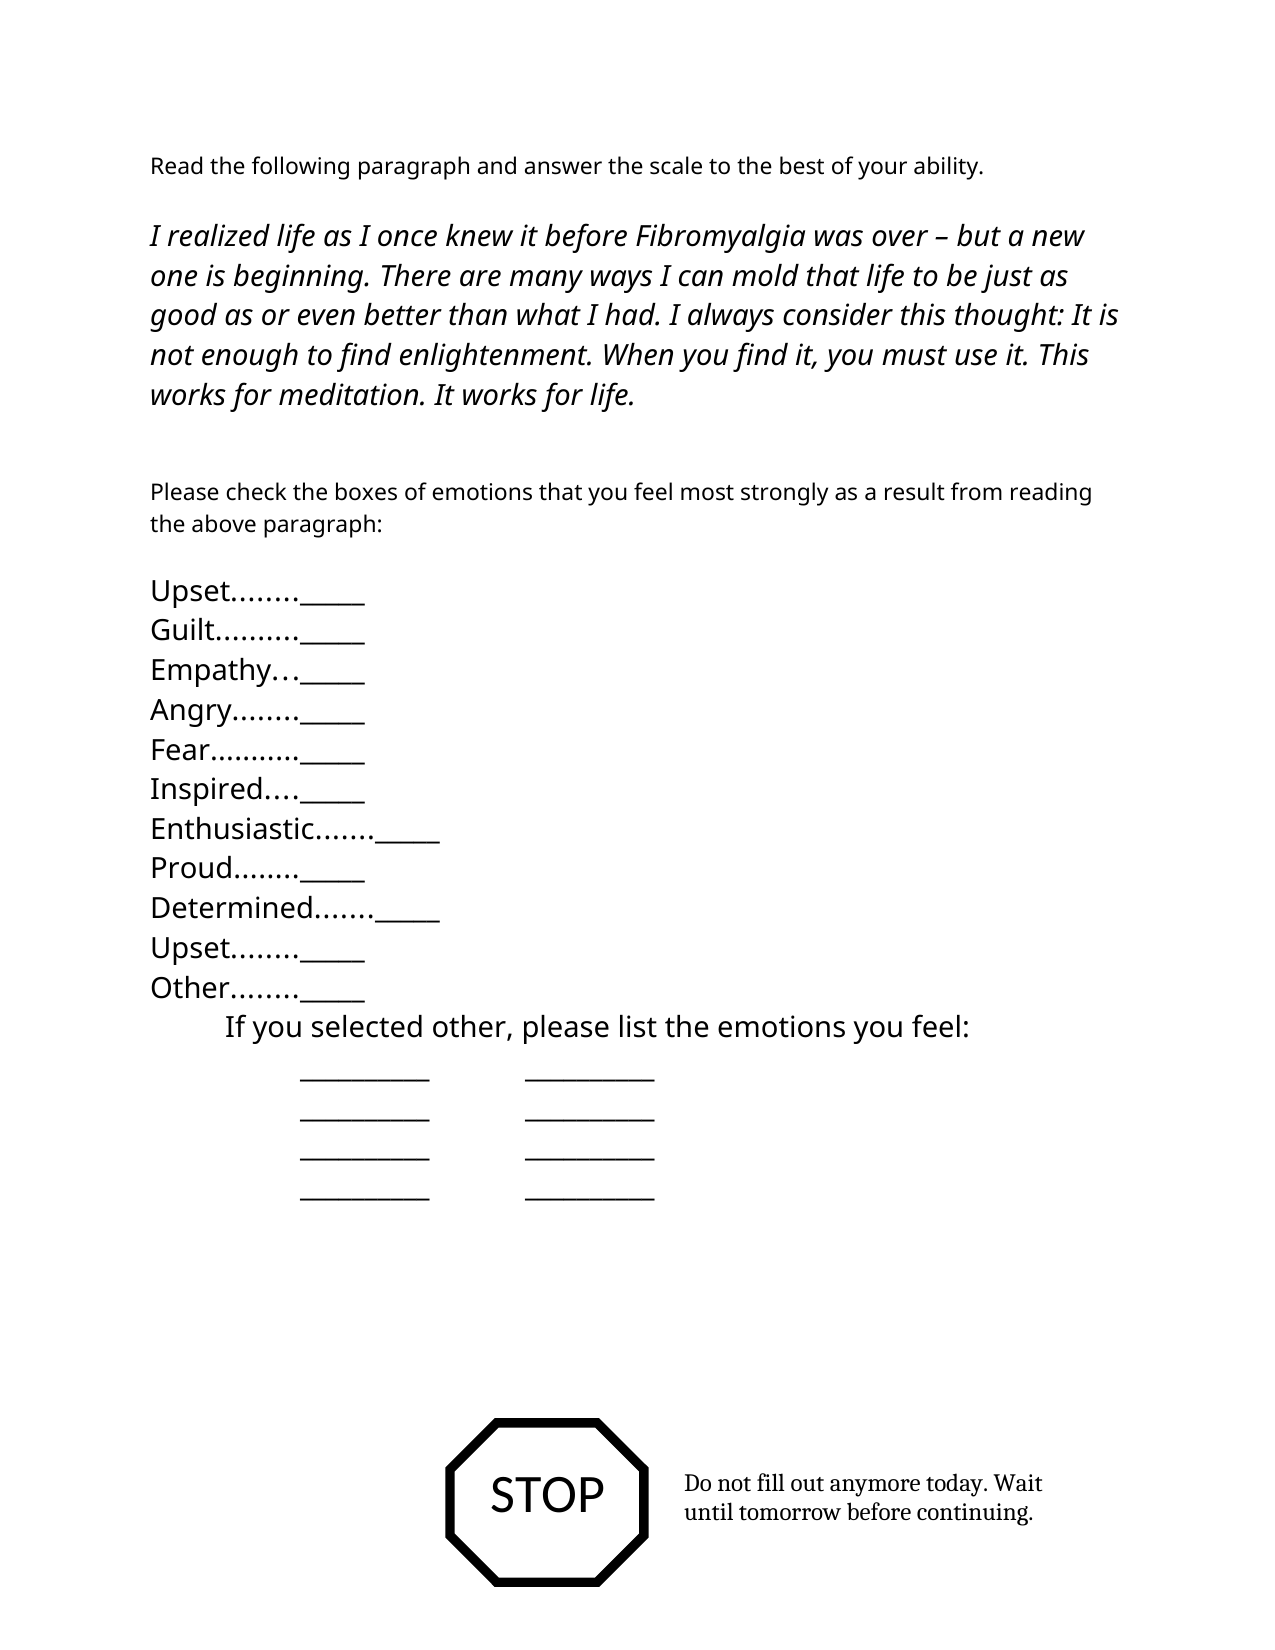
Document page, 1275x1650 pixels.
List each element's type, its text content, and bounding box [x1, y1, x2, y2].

text Guilt _____ [150, 610, 1125, 649]
text Fear _____ [150, 729, 1125, 768]
text Inspired _____ [150, 768, 1125, 808]
text Proud _____ [150, 848, 1125, 887]
text If you selected other, please list the emotions you feel: [150, 1007, 1125, 1046]
text Please check the boxes of emotions that you feel most strongly as a result from reading the above paragraph: [150, 476, 1125, 539]
text Empathy _____ [150, 649, 1125, 689]
text Other _____ [150, 967, 1125, 1007]
text __________ __________ [150, 1165, 1125, 1205]
text __________ __________ [150, 1086, 1125, 1126]
text __________ __________ [150, 1126, 1125, 1165]
text __________ __________ [150, 1046, 1125, 1086]
text Angry _____ [150, 689, 1125, 729]
text Upset _____ [150, 570, 1125, 610]
text Enthusiastic _____ [150, 808, 1125, 848]
text Read the following paragraph and answer the scale to the best of your ability. [150, 150, 1125, 181]
text Determined _____ [150, 887, 1125, 927]
text Upset _____ [150, 927, 1125, 967]
text I realized life as I once knew it before Fibromyalgia was over – but a new one is beginning. There are many ways I can mold that life to be just as good as or even better than what I had. I always consider this thought: It is not enough to find enlightenment. When you find it, you must use it. This works for meditation. It works for life. [150, 215, 1125, 414]
